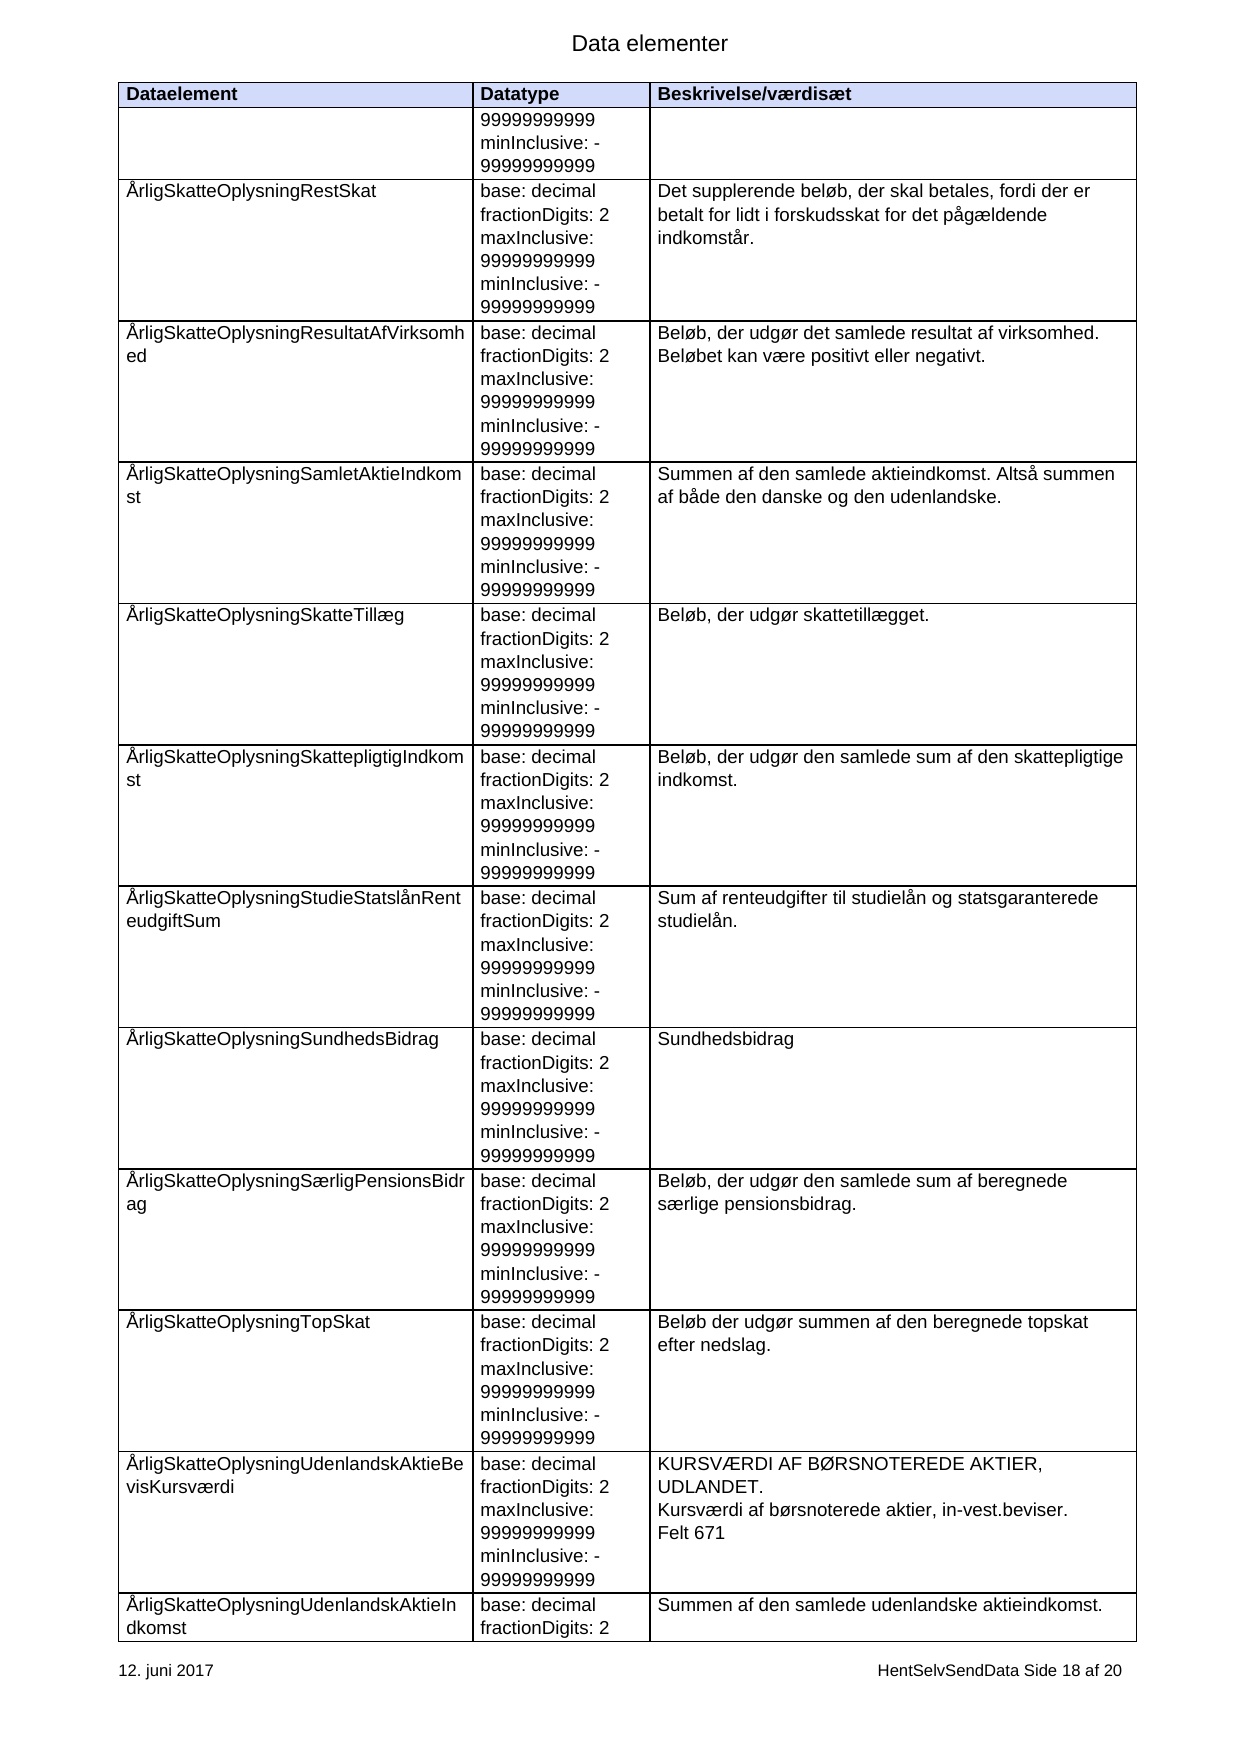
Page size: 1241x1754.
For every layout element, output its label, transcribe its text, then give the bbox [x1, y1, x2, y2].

table_cell base: decimal fractionDigits: 2 maxInclusive: 99999999999 minInclusive: -99999999999 [474, 180, 649, 320]
table_cell Beløb, der udgør den samlede sum af den skattepligtige indkomst. [651, 746, 1136, 885]
table_cell Beløb, der udgør den samlede sum af beregnede særlige pensionsbidrag. [651, 1170, 1136, 1309]
table_cell ÅrligSkatteOplysningUdenlandskAktieBevisKursværdi [119, 1452, 472, 1592]
table_header Dataelement [119, 83, 472, 107]
table_cell Sum af renteudgifter til studielån og statsgaranterede studielån. [651, 887, 1136, 1027]
table_cell ÅrligSkatteOplysningResultatAfVirksomhed [119, 322, 472, 461]
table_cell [474, 108, 649, 178]
table_cell base: decimal fractionDigits: 2 maxInclusive: 99999999999 minInclusive: -99999999999 [474, 463, 649, 603]
table_cell ÅrligSkatteOplysningRestSkat [119, 180, 472, 320]
table_cell base: decimal fractionDigits: 2 maxInclusive: 99999999999 minInclusive: -99999999999 [474, 1028, 649, 1168]
table_cell Sundhedsbidrag [651, 1028, 1136, 1168]
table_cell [651, 1594, 1136, 1641]
table_header Datatype [474, 83, 649, 107]
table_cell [119, 1594, 472, 1641]
table_cell base: decimal fractionDigits: 2 maxInclusive: 99999999999 minInclusive: -99999999999 [474, 322, 649, 461]
table_cell Det supplerende beløb, der skal betales, fordi der er betalt for lidt i forskudsskat for det pågældende indkomstår. [651, 180, 1136, 320]
table_cell ÅrligSkatteOplysningSkattepligtigIndkomst [119, 746, 472, 885]
table_header Beskrivelse/værdisæt [651, 83, 1136, 107]
table_cell base: decimal fractionDigits: 2 maxInclusive: 99999999999 minInclusive: -99999999999 [474, 887, 649, 1027]
table_cell ÅrligSkatteOplysningTopSkat [119, 1311, 472, 1451]
table_cell ÅrligSkatteOplysningSamletAktieIndkomst [119, 463, 472, 603]
table_cell ÅrligSkatteOplysningSkatteTillæg [119, 604, 472, 744]
table_cell ÅrligSkatteOplysningSundhedsBidrag [119, 1028, 472, 1168]
table_cell base: decimal fractionDigits: 2 maxInclusive: 99999999999 minInclusive: -99999999999 [474, 1452, 649, 1592]
table_cell Summen af den samlede aktieindkomst. Altså summen af både den danske og den udenlandske. [651, 463, 1136, 603]
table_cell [474, 1594, 649, 1641]
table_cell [119, 108, 472, 178]
table_cell Beløb der udgør summen af den beregnede topskat efter nedslag. [651, 1311, 1136, 1451]
table_cell base: decimal fractionDigits: 2 maxInclusive: 99999999999 minInclusive: -99999999999 [474, 746, 649, 885]
table_cell base: decimal fractionDigits: 2 maxInclusive: 99999999999 minInclusive: -99999999999 [474, 1170, 649, 1309]
table_cell ÅrligSkatteOplysningStudieStatslånRenteudgiftSum [119, 887, 472, 1027]
table_cell Beløb, der udgør det samlede resultat af virksomhed. Beløbet kan være positivt eller negativt. [651, 322, 1136, 461]
table_cell Beløb, der udgør skattetillægget. [651, 604, 1136, 744]
table_cell ÅrligSkatteOplysningSærligPensionsBidrag [119, 1170, 472, 1309]
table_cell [651, 108, 1136, 178]
table_cell base: decimal fractionDigits: 2 maxInclusive: 99999999999 minInclusive: -99999999999 [474, 604, 649, 744]
table_cell base: decimal fractionDigits: 2 maxInclusive: 99999999999 minInclusive: -99999999999 [474, 1311, 649, 1451]
table_cell KURSVÆRDI AF BØRSNOTEREDE AKTIER, UDLANDET. Kursværdi af børsnoterede aktier, in-vest.beviser. Felt 671 [651, 1452, 1136, 1592]
